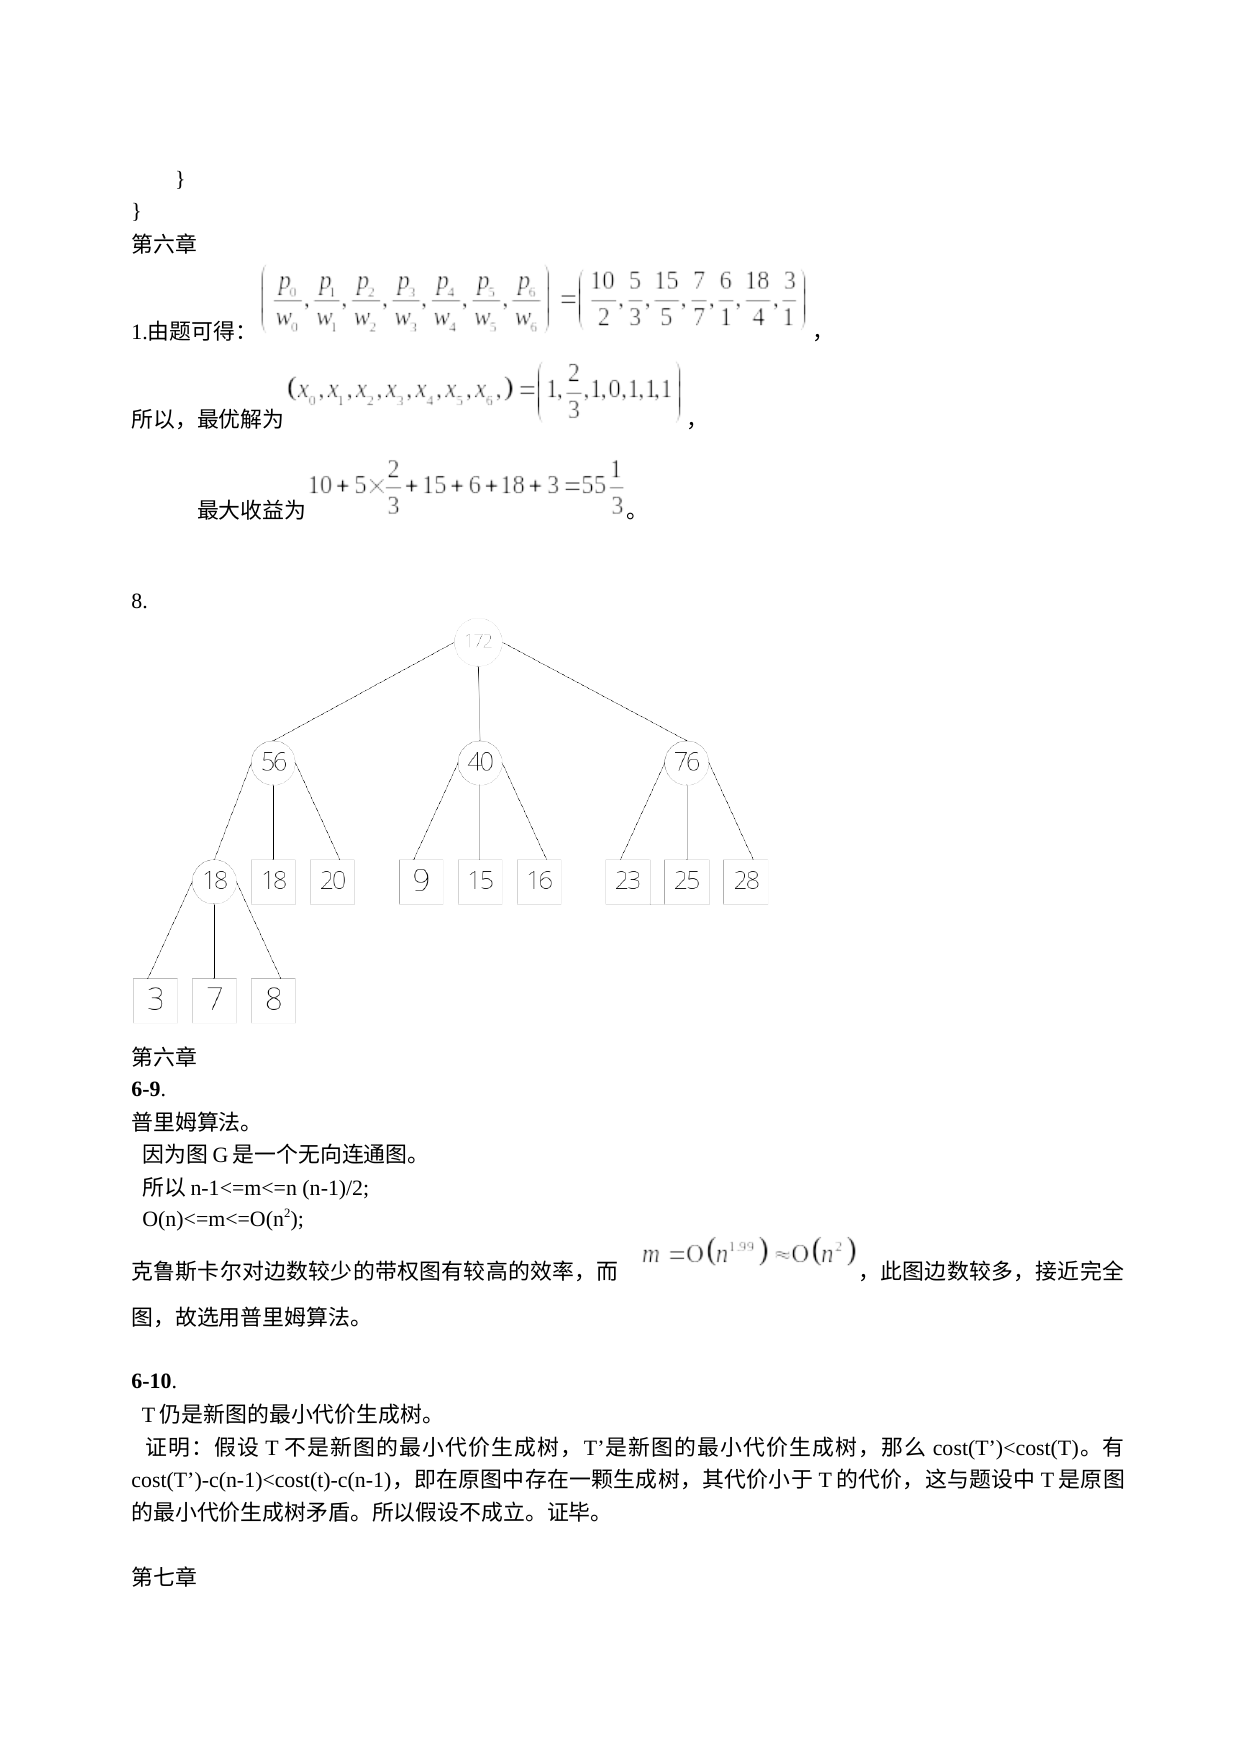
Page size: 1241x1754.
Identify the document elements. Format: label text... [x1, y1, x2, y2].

text 因为图G是一个无向连通图。 [131, 1137, 1125, 1169]
text 所以，最优解为， [131, 357, 1125, 454]
text 证明：假设T不是新图的最小代价生成树，T’是新图的最小代价生成树，那么cost(T’)<cost(T)。有cost(T’)-c(n-1)<cost(t)-c(n-1)，即在原图中存在一颗生成树，其代价小于T的代价，这与题设中T是原图的最小代价生成树矛盾。所以假设不成立。证毕。 [131, 1429, 1125, 1527]
text 8. [131, 584, 1125, 617]
text 第六章 [131, 1039, 1125, 1072]
text 第七章 [131, 1559, 1125, 1592]
text 最大收益为。 [131, 454, 1125, 552]
text } [131, 194, 1125, 227]
text T仍是新图的最小代价生成树。 [131, 1397, 1125, 1429]
text 6-10. [131, 1364, 1125, 1397]
text } [131, 162, 1125, 194]
text 克鲁斯卡尔对边数较少的带权图有较高的效率，而，此图边数较多，接近完全图，故选用普里姆算法。 [131, 1234, 1125, 1332]
text 6-9. [131, 1072, 1125, 1104]
text 1.由题可得：， [131, 259, 1125, 357]
text 第六章 [131, 227, 1125, 259]
text O(n)<=m<=O(n2); [131, 1202, 1125, 1234]
text 所以n-1<=m<=n (n-1)/2; [131, 1169, 1125, 1202]
text 普里姆算法。 [131, 1104, 1125, 1137]
